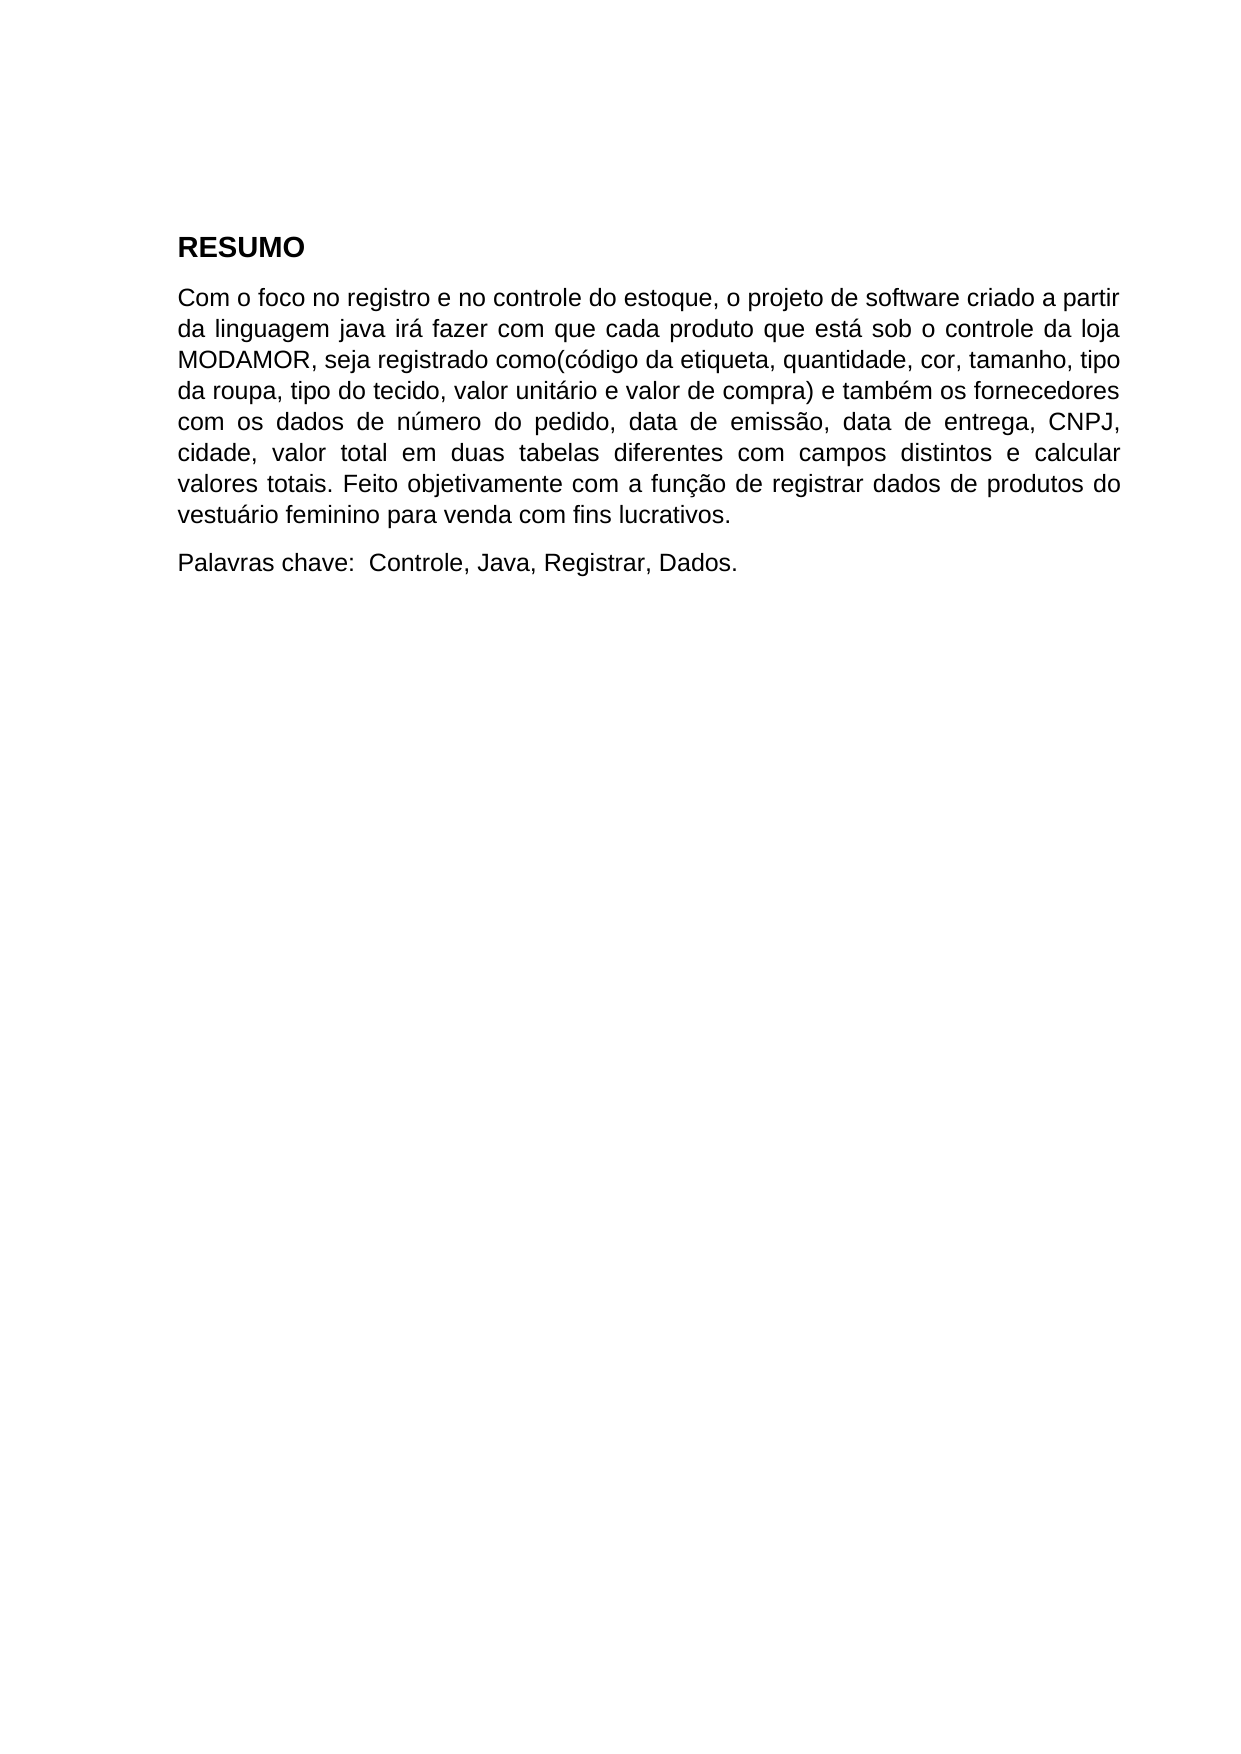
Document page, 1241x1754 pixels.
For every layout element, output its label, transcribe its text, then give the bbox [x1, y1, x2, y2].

text RESUMO [177, 230, 1122, 263]
text Com o foco no registro e no controle do estoque, o projeto de software criado a partir da linguagem java irá fazer com que cada produto que está sob o controle da loja MODAMOR, seja registrado como(código da etiqueta, quantidade, cor, tamanho, tipo da roupa, tipo do tecido, valor unitário e valor de compra) e também os fornecedores com os dados de número do pedido, data de emissão, data de entrega, CNPJ, cidade, valor total em duas tabelas diferentes com campos distintos e calcular valores totais. Feito objetivamente com a função de registrar dados de produtos do vestuário feminino para venda com fins lucrativos. [177, 283, 1122, 529]
text Palavras chave: Controle, Java, Registrar, Dados. [177, 548, 1122, 577]
